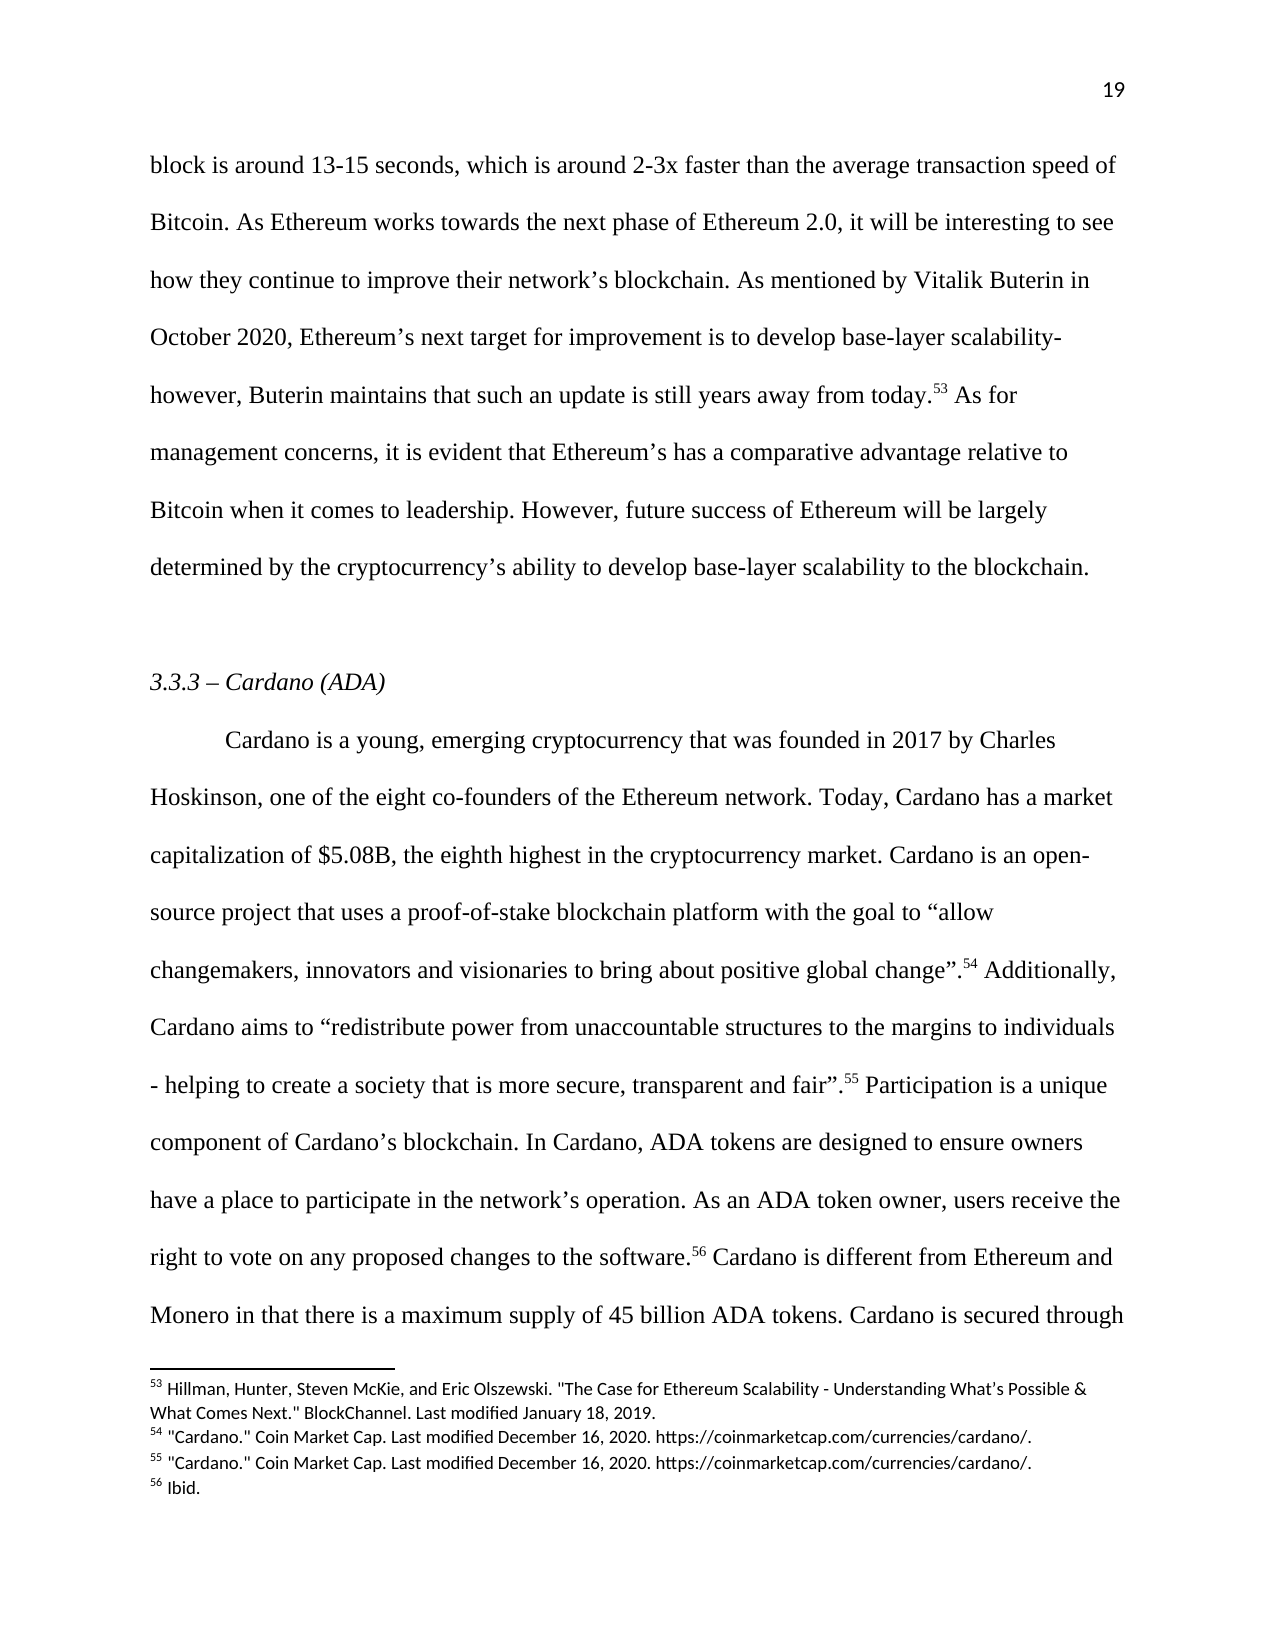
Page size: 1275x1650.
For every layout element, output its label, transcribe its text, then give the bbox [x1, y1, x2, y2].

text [150, 725, 1125, 1329]
text 3.3.3 – Cardano (ADA) [150, 667, 1125, 696]
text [150, 150, 1125, 581]
